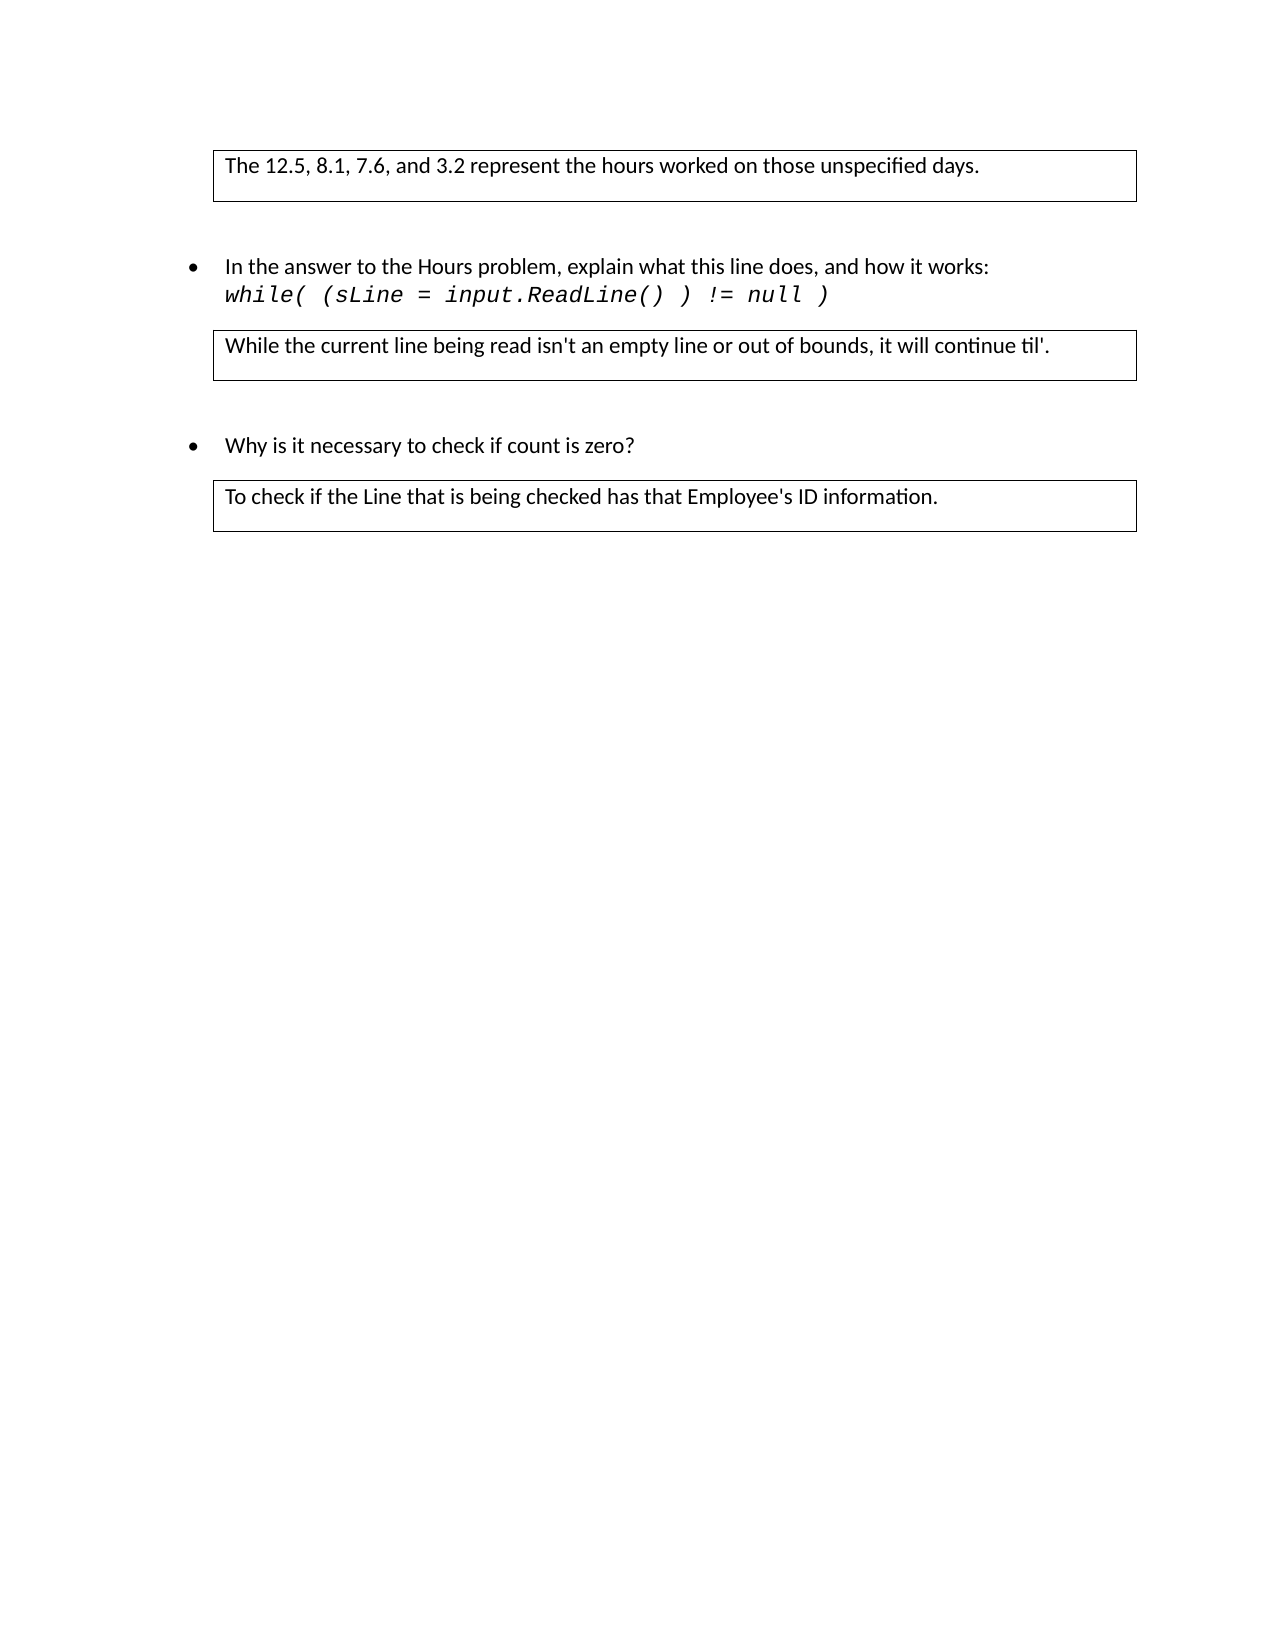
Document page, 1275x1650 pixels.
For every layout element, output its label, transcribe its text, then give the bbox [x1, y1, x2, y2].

list Why is it necessary to check if count is zero? [187, 431, 1125, 459]
table_header While the current line being read isn't an empty line or out of bounds, it will continue til'. [214, 331, 1136, 380]
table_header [214, 151, 1136, 201]
list In the answer to the Hours problem, explain what this line does, and how it works: while( (sLine = input.ReadLine() ) != null ) [187, 251, 1125, 309]
table_header To check if the Line that is being checked has that Employee's ID information. [214, 481, 1136, 531]
